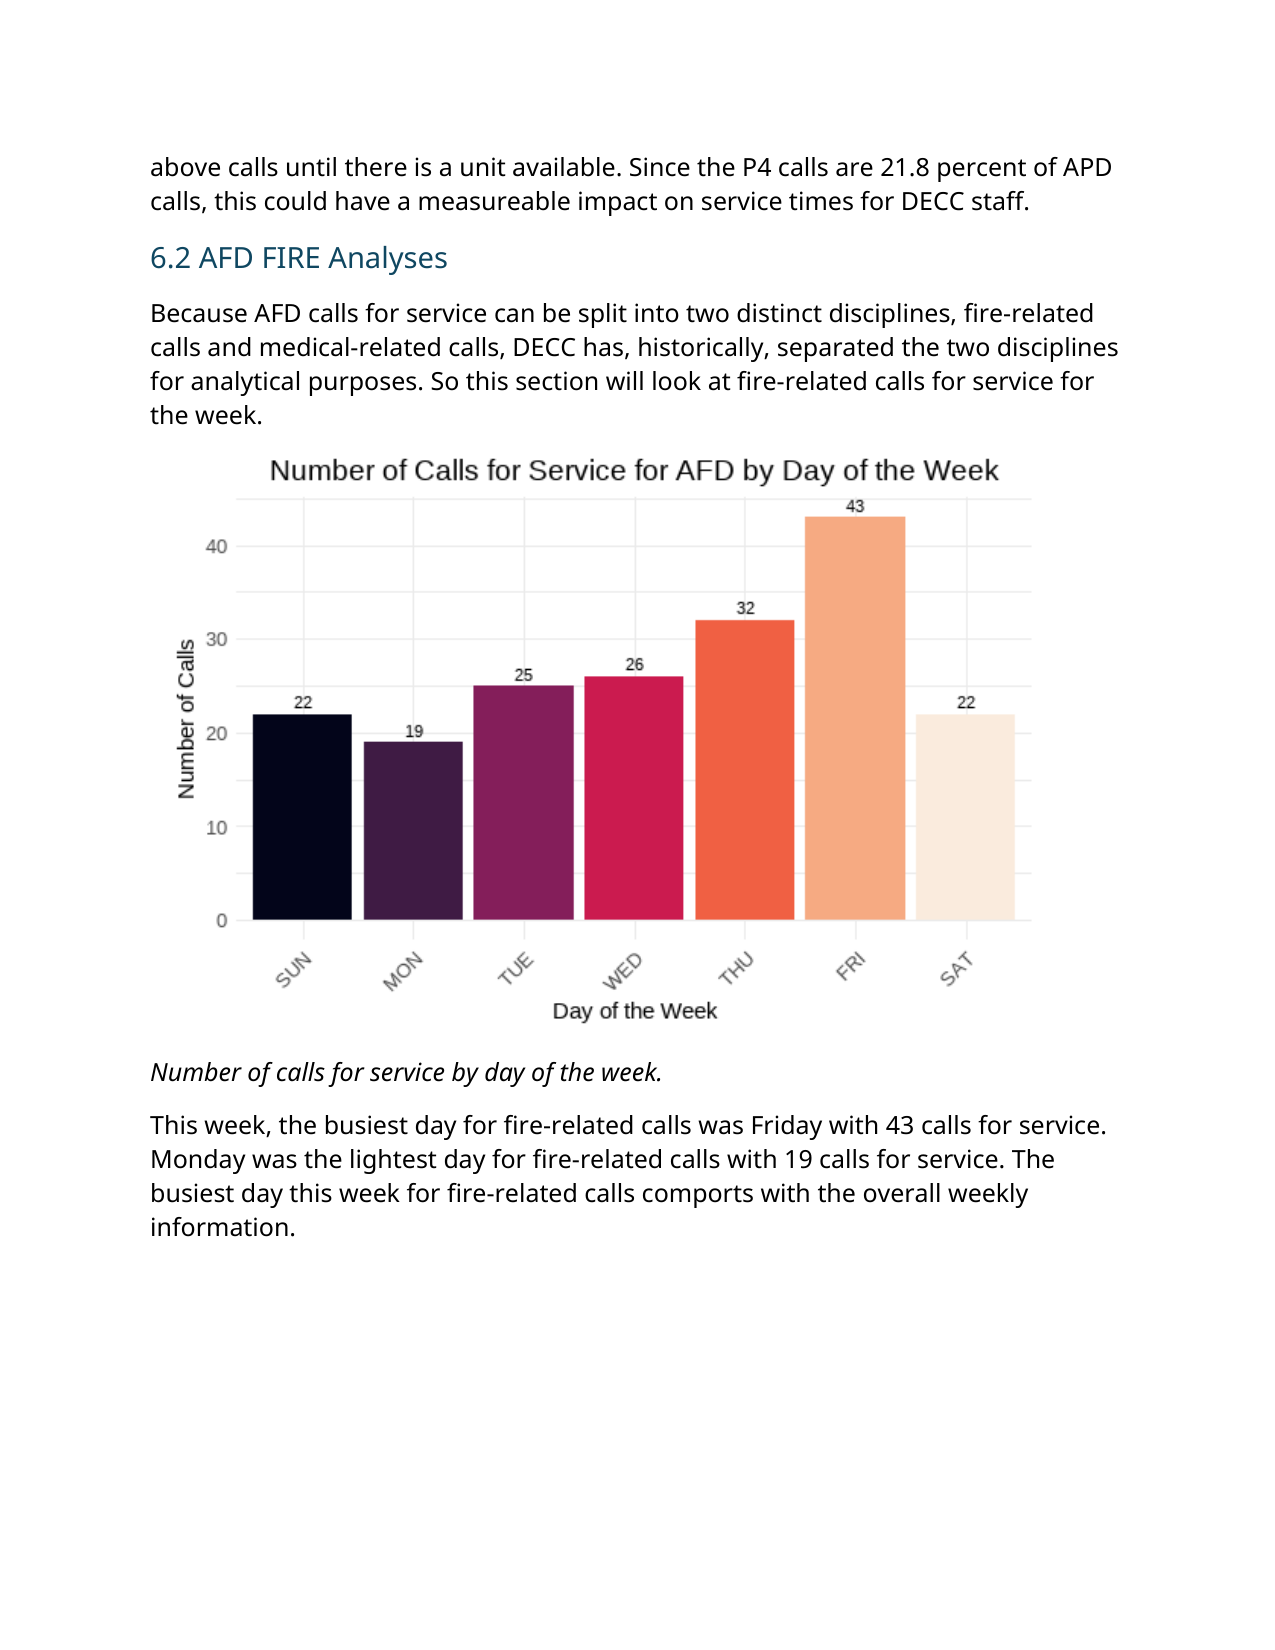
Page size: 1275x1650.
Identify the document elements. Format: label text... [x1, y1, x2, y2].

text This week, the busiest day for fire-related calls was Friday with 43 calls for service. Monday was the lightest day for fire-related calls with 19 calls for service. The busiest day this week for fire-related calls comports with the overall weekly information. [150, 1107, 1125, 1243]
text Because AFD calls for service can be split into two distinct disciplines, fire-related calls and medical-related calls, DECC has, historically, separated the two disciplines for analytical purposes. So this section will look at fire-related calls for service for the week. [150, 295, 1125, 432]
subtitle 6.2 AFD FIRE Analyses [150, 237, 1125, 277]
picture [168, 450, 1044, 1034]
text Number of calls for service by day of the week. [150, 1054, 1125, 1088]
